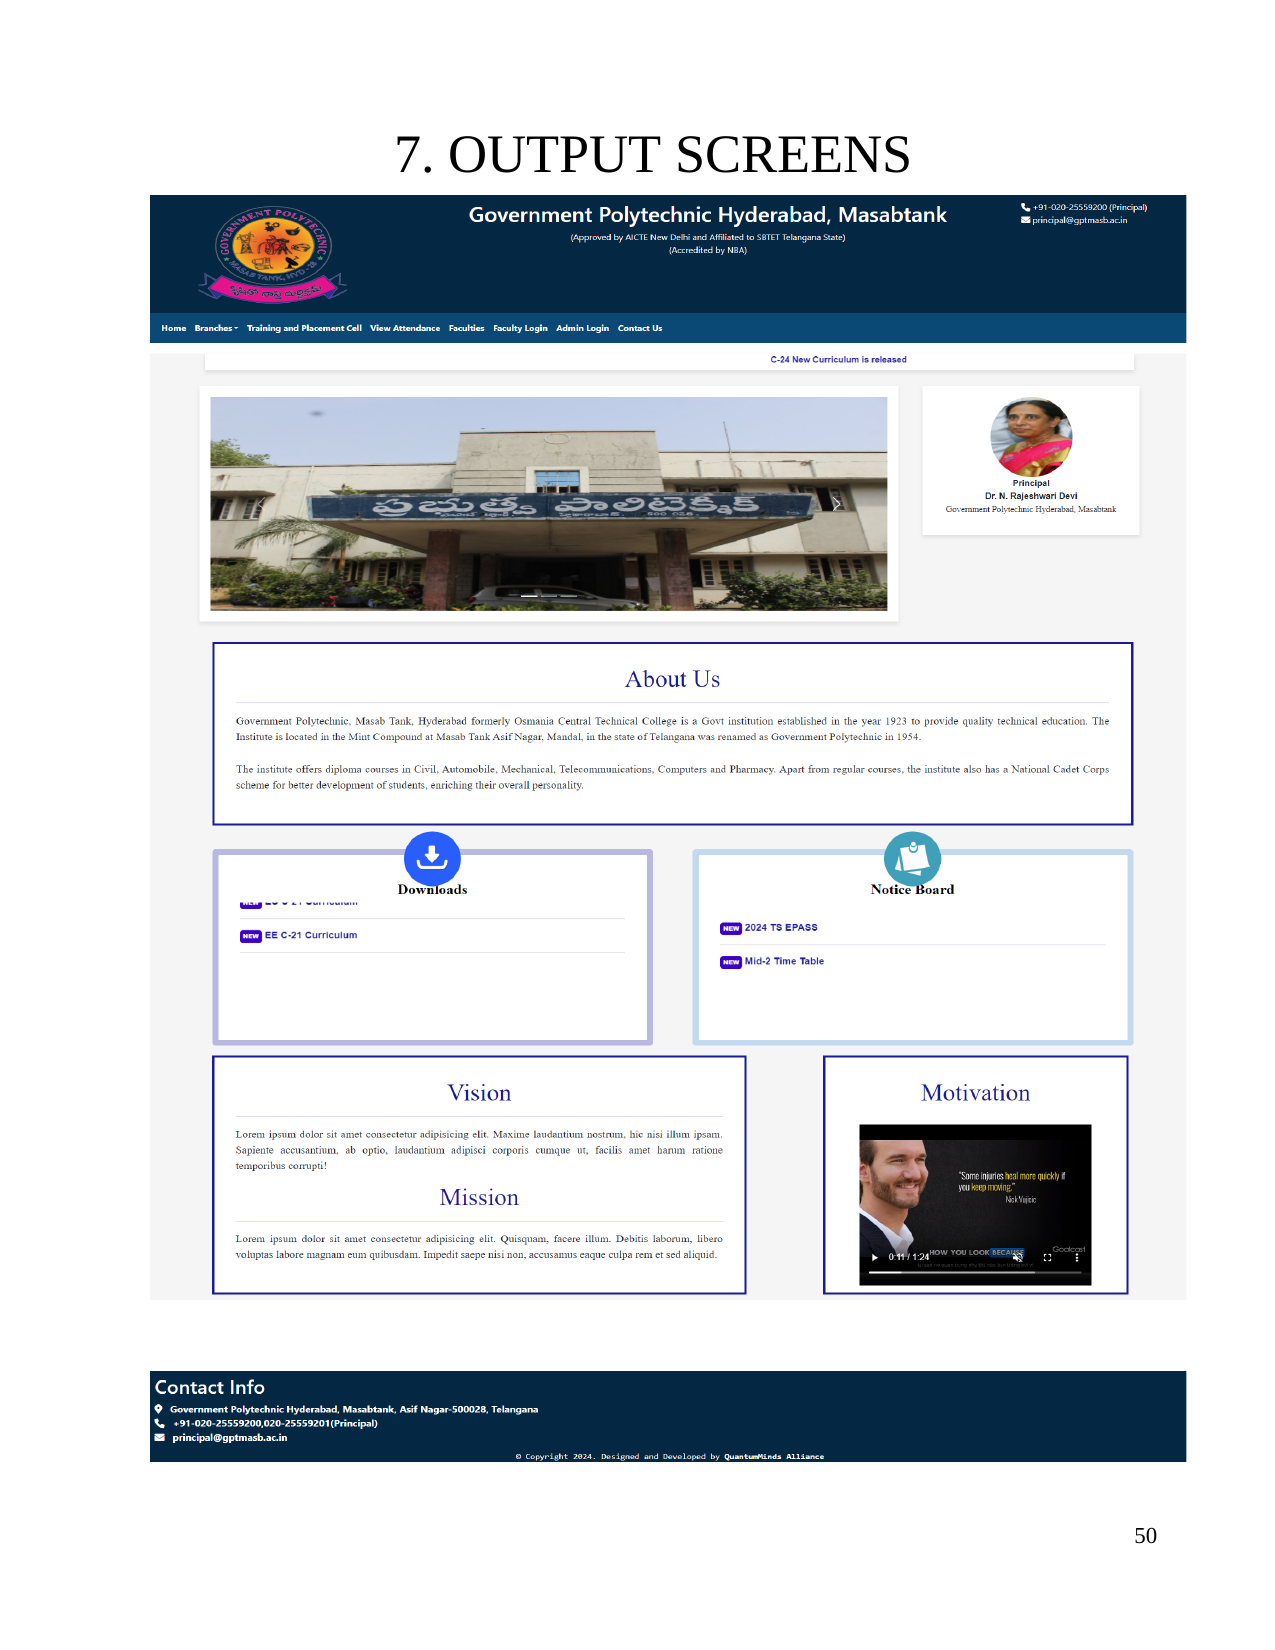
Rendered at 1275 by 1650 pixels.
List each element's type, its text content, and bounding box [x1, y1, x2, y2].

picture [150, 195, 1187, 1462]
subtitle 7. OUTPUT SCREENS [150, 122, 1157, 184]
